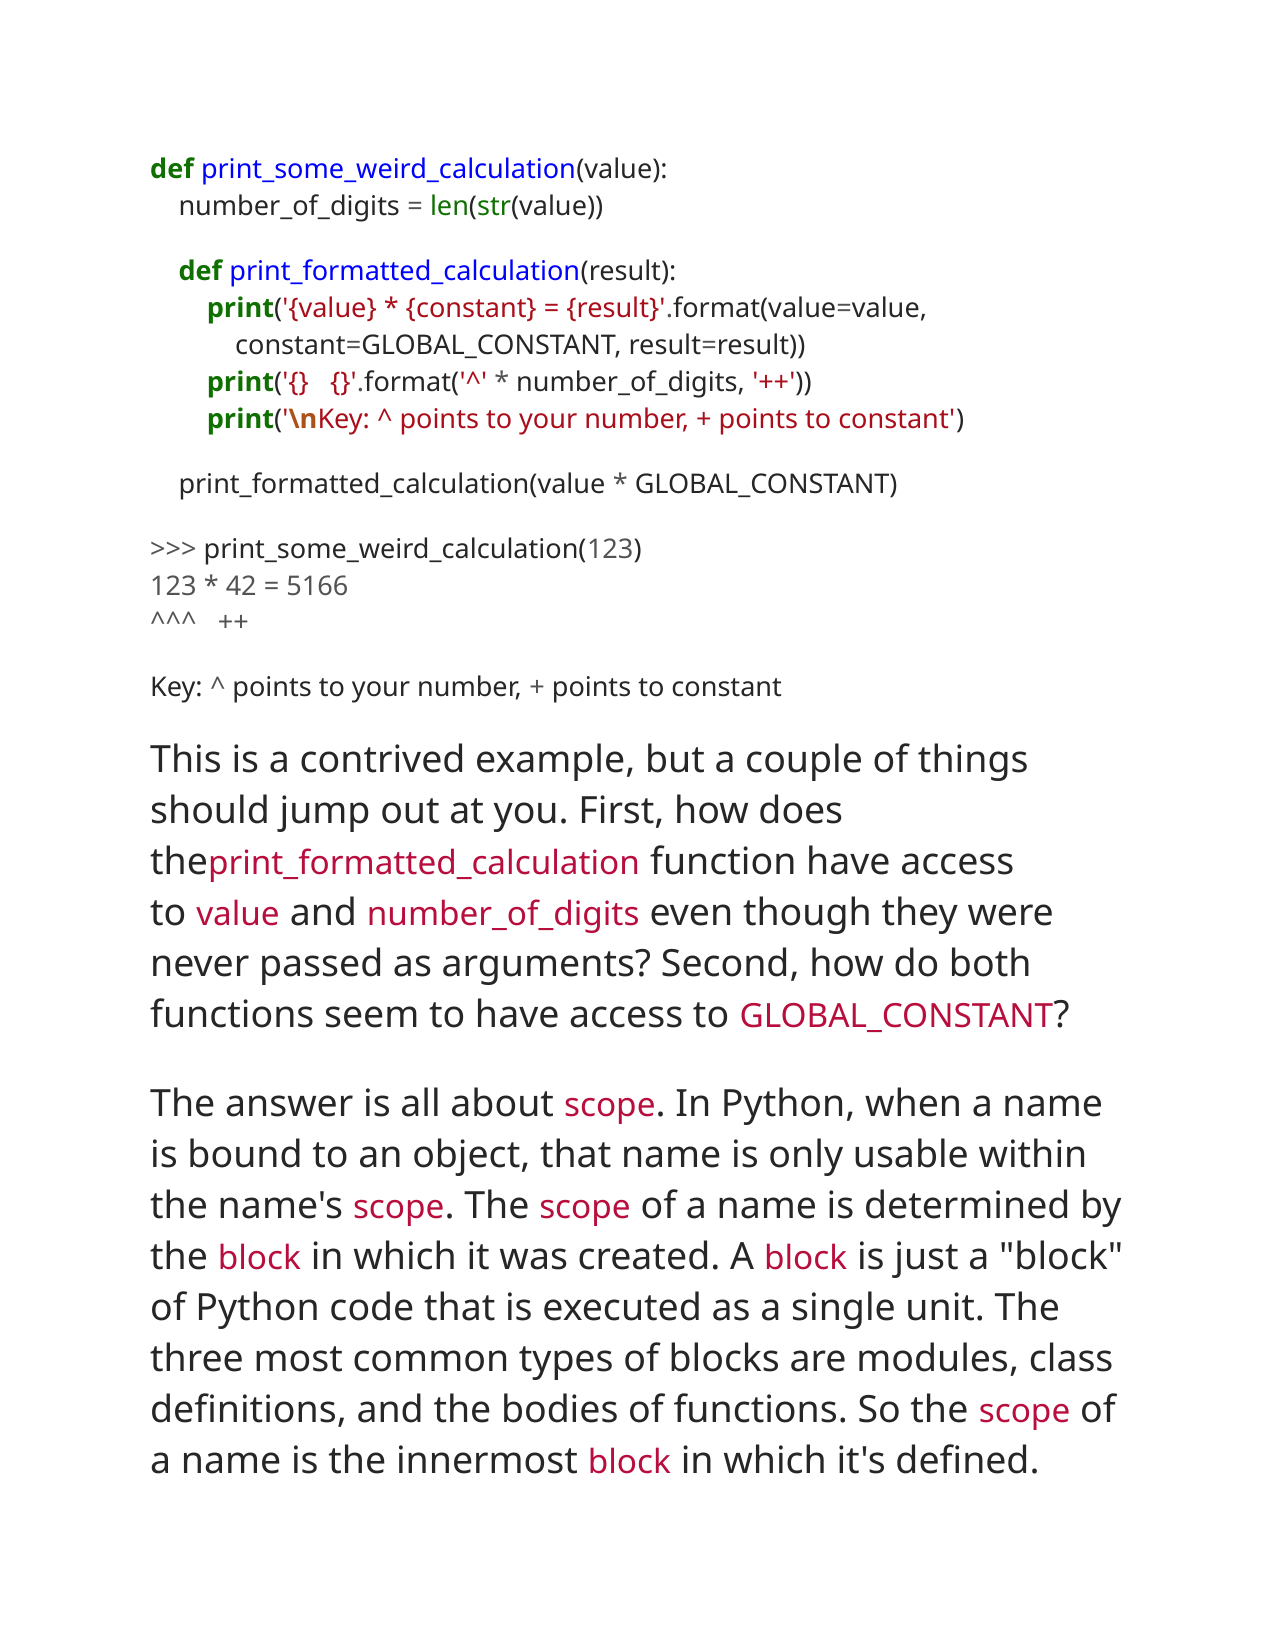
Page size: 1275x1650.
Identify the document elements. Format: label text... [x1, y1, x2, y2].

text print('{value} * {constant} = {result}'.format(value=value, [150, 289, 1125, 326]
text 123 * 42 = 5166 [150, 568, 1125, 605]
text Key: ^ points to your number, + points to constant [150, 671, 1125, 707]
text The answer is all about scope. In Python, when a name is bound to an object, that name is only usable within the name's scope. The scope of a name is determined by the block in which it was created. A block is just a "block" of Python code that is executed as a single unit. The three most common types of blocks are modules, class definitions, and the bodies of functions. So the scope of a name is the innermost block in which it's defined. [150, 1080, 1125, 1488]
text def print_formatted_calculation(result): [150, 252, 1125, 289]
text number_of_digits = len(str(value)) [150, 187, 1125, 224]
text This is a contrived example, but a couple of things should jump out at you. First, how does theprint_formatted_calculation function have access to value and number_of_digits even though they were never passed as arguments? Second, how do both functions seem to have access to GLOBAL_CONSTANT? [150, 736, 1125, 1042]
text >>> print_some_weird_calculation(123) [150, 531, 1125, 568]
text print('\nKey: ^ points to your number, + points to constant') [150, 400, 1125, 437]
text def print_some_weird_calculation(value): [150, 150, 1125, 187]
text print_formatted_calculation(value * GLOBAL_CONSTANT) [150, 466, 1125, 502]
text ^^^ ++ [150, 605, 1125, 642]
text constant=GLOBAL_CONSTANT, result=result)) [150, 326, 1125, 363]
text print('{} {}'.format('^' * number_of_digits, '++')) [150, 363, 1125, 400]
